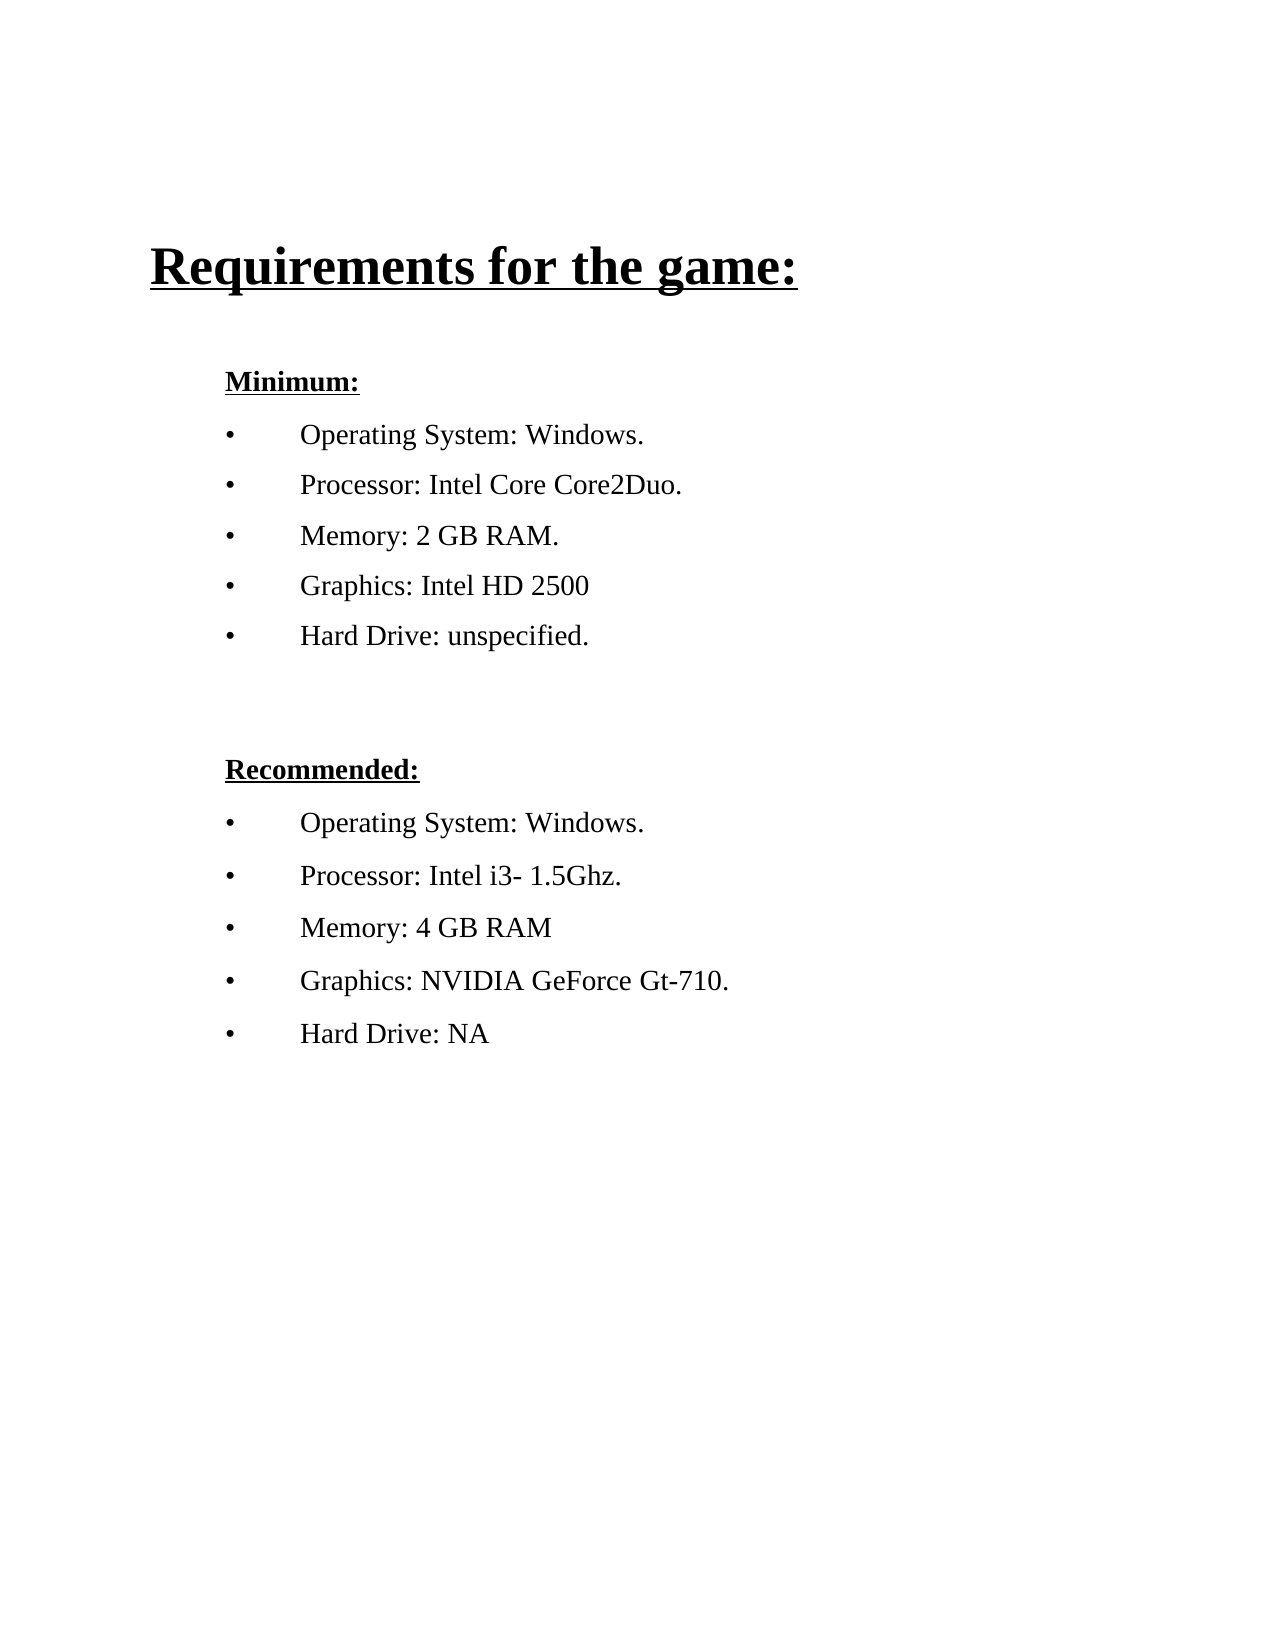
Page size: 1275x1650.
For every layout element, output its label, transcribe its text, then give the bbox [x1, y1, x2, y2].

text • Operating System: Windows. [150, 417, 1125, 451]
text • Processor: Intel i3- 1.5Ghz. [150, 858, 1125, 891]
text • Hard Drive: NA [150, 1016, 1125, 1050]
text • Memory: 4 GB RAM [150, 911, 1125, 944]
text Requirements for the game: [150, 234, 1125, 296]
text • Graphics: Intel HD 2500 [150, 568, 1125, 601]
text • Graphics: NVIDIA GeForce Gt-710. [150, 963, 1125, 997]
text Minimum: [150, 364, 1125, 398]
text Recommended: [150, 752, 1125, 786]
text • Operating System: Windows. [150, 805, 1125, 838]
text • Memory: 2 GB RAM. [150, 518, 1125, 551]
text • Processor: Intel Core Core2Duo. [150, 467, 1125, 501]
text • Hard Drive: unspecified. [150, 618, 1125, 652]
